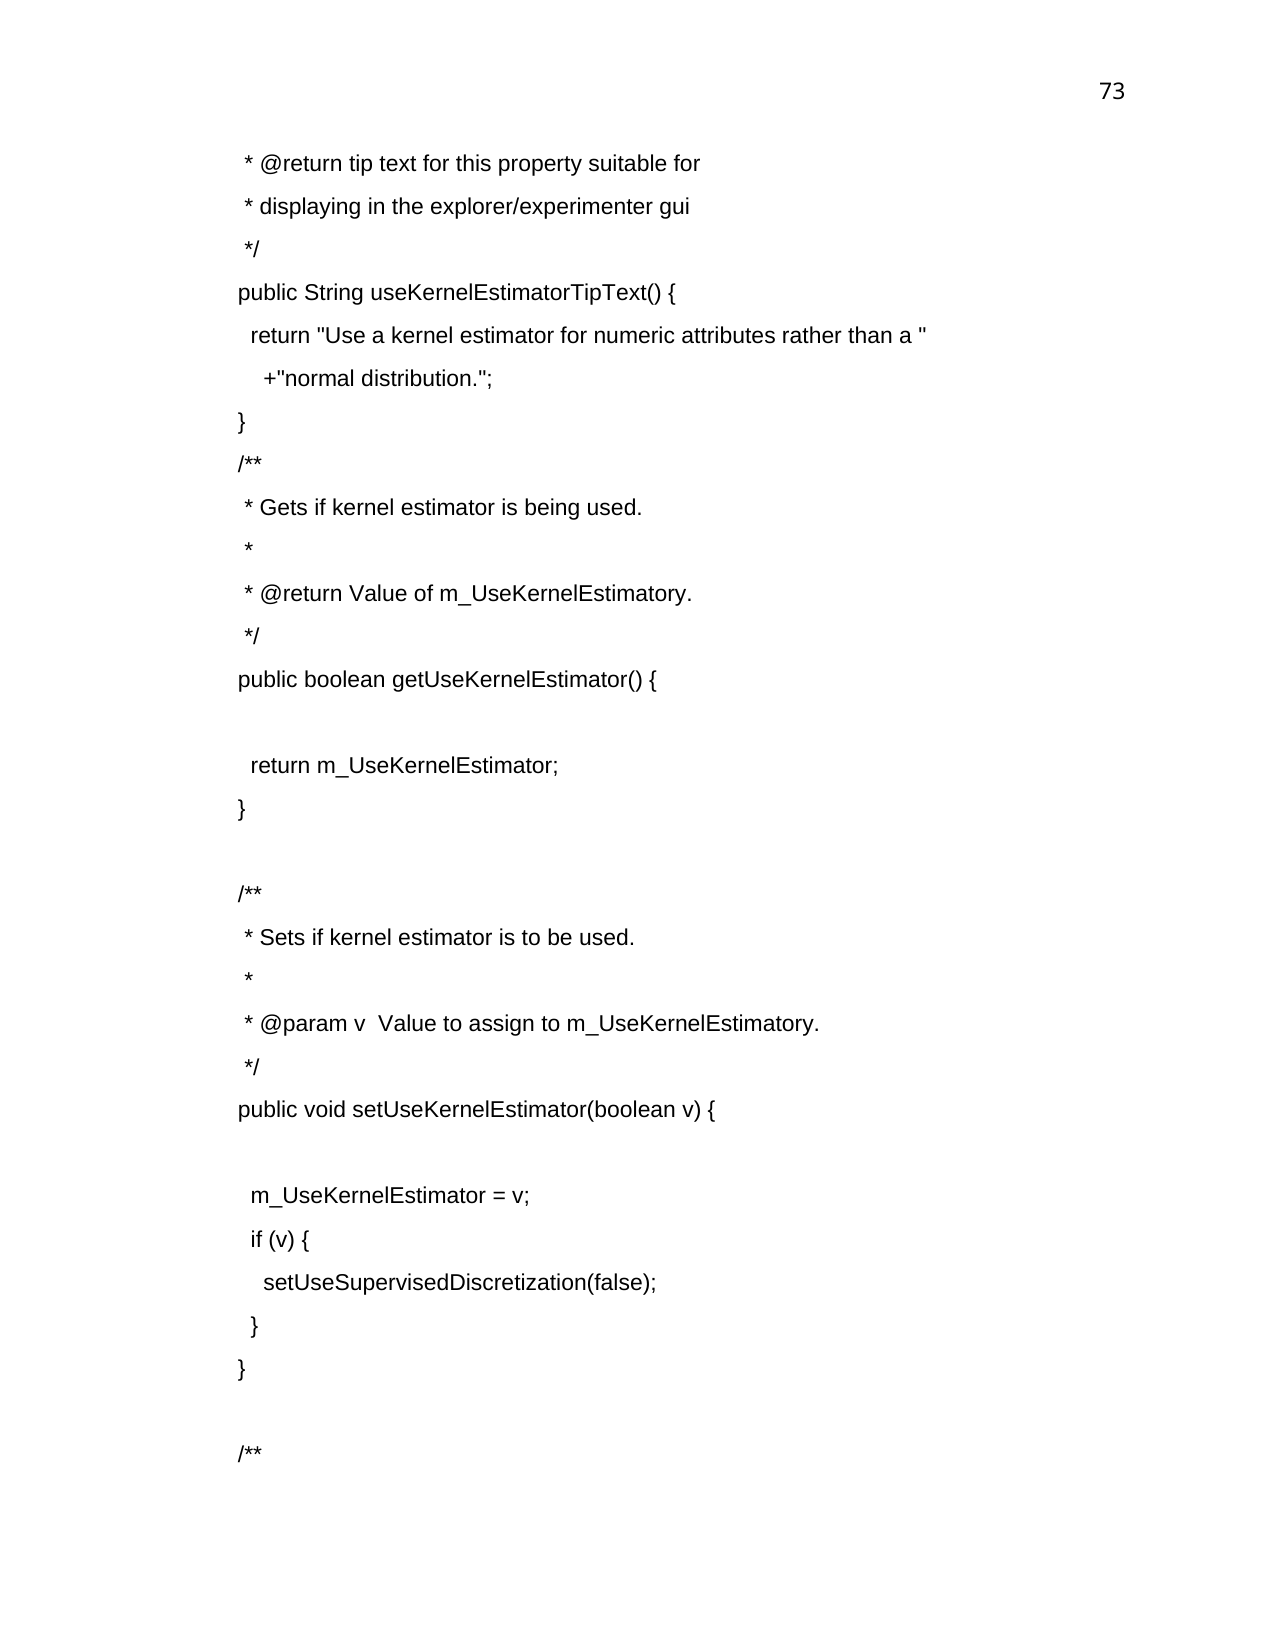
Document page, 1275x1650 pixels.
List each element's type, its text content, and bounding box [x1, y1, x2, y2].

text } [225, 795, 1125, 822]
text * @return tip text for this property suitable for [225, 150, 1125, 176]
text m_UseKernelEstimator = v; [225, 1182, 1125, 1209]
text * Gets if kernel estimator is being used. [225, 494, 1125, 521]
text if (v) { [225, 1226, 1125, 1252]
text /** [225, 451, 1125, 477]
text return m_UseKernelEstimator; [225, 752, 1125, 779]
text public String useKernelEstimatorTipText() { [225, 279, 1125, 305]
text * [225, 967, 1125, 994]
text */ [225, 1053, 1125, 1080]
text /** [225, 881, 1125, 908]
text } [225, 408, 1125, 434]
text /** [225, 1441, 1125, 1467]
text +"normal distribution."; [225, 365, 1125, 391]
text public void setUseKernelEstimator(boolean v) { [225, 1096, 1125, 1123]
text */ [225, 623, 1125, 649]
text * Sets if kernel estimator is to be used. [225, 924, 1125, 951]
text } [225, 1312, 1125, 1338]
text * [225, 537, 1125, 563]
text } [225, 1354, 1125, 1381]
text * @return Value of m_UseKernelEstimatory. [225, 580, 1125, 607]
text public boolean getUseKernelEstimator() { [225, 666, 1125, 693]
text return "Use a kernel estimator for numeric attributes rather than a " [225, 322, 1125, 348]
text * @param v Value to assign to m_UseKernelEstimatory. [225, 1010, 1125, 1037]
text */ [225, 236, 1125, 262]
text * displaying in the explorer/experimenter gui [225, 193, 1125, 219]
text setUseSupervisedDiscretization(false); [225, 1268, 1125, 1295]
